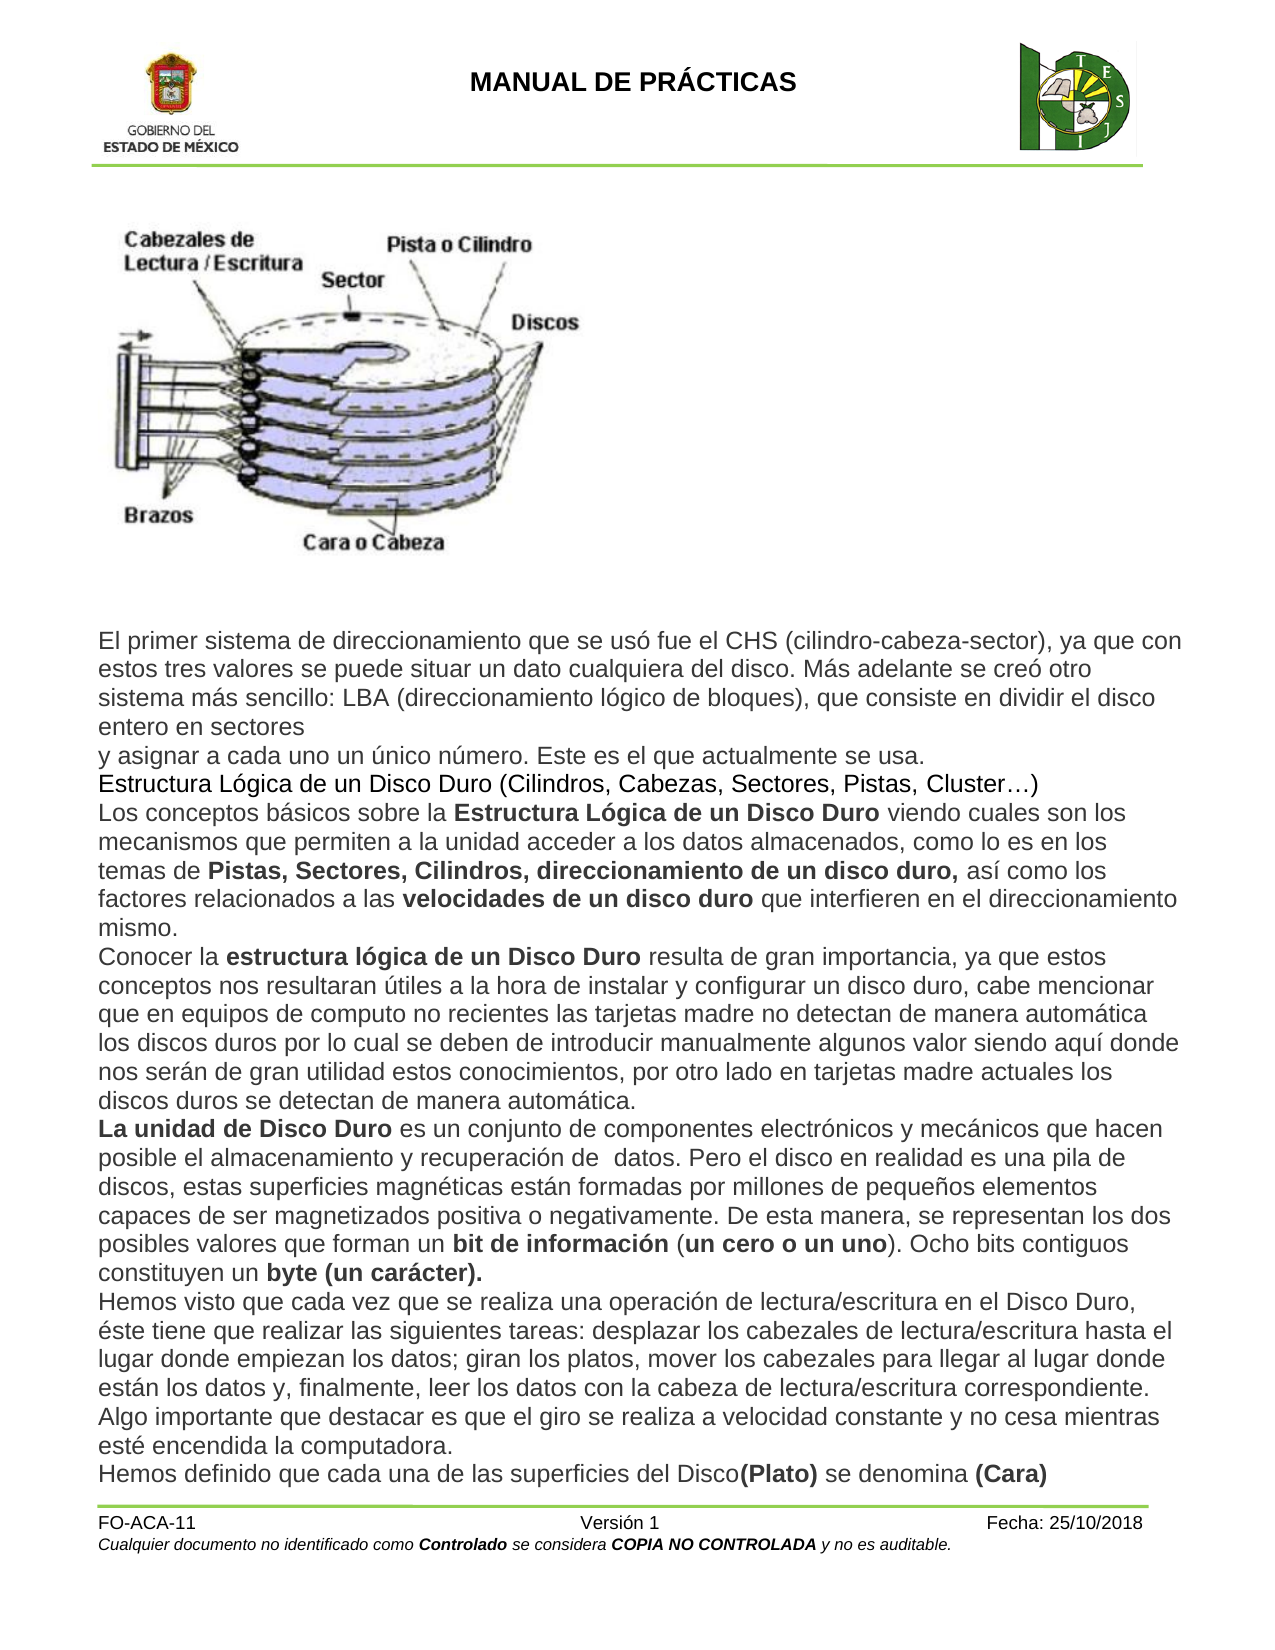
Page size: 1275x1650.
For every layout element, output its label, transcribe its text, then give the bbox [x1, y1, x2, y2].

text Los conceptos básicos sobre la Estructura Lógica de un Disco Duro viendo cuales son los mecanismos que permiten a la unidad acceder a los datos almacenados, como lo es en los temas de Pistas, Sectores, Cilindros, direccionamiento de un disco duro, así como los factores relacionados a las velocidades de un disco duro que interfieren en el direccionamiento mismo. [98, 798, 1183, 942]
text y asignar a cada uno un único número. Este es el que actualmente se usa. [98, 741, 1183, 769]
text Estructura Lógica de un Disco Duro (Cilindros, Cabezas, Sectores, Pistas, Cluster…) [98, 769, 1183, 798]
text Conocer la estructura lógica de un Disco Duro resulta de gran importancia, ya que estos conceptos nos resultaran útiles a la hora de instalar y configurar un disco duro, cabe mencionar que en equipos de computo no recientes las tarjetas madre no detectan de manera automática los discos duros por lo cual se deben de introducir manualmente algunos valor siendo aquí donde nos serán de gran utilidad estos conocimientos, por otro lado en tarjetas madre actuales los discos duros se detectan de manera automática. [98, 942, 1183, 1114]
text El primer sistema de direccionamiento que se usó fue el CHS (cilindro-cabeza-sector), ya que con estos tres valores se puede situar un dato cualquiera del disco. Más adelante se creó otro sistema más sencillo: LBA (direccionamiento lógico de bloques), que consiste en dividir el disco entero en sectores [98, 626, 1183, 741]
text Algo importante que destacar es que el giro se realiza a velocidad constante y no cesa mientras esté encendida la computadora. [98, 1402, 1183, 1459]
text La unidad de Disco Duro es un conjunto de componentes electrónicos y mecánicos que hacen posible el almacenamiento y recuperación de datos. Pero el disco en realidad es una pila de discos, estas superficies magnéticas están formadas por millones de pequeños elementos capaces de ser magnetizados positiva o negativamente. De esta manera, se representan los dos posibles valores que forman un bit de información (un cero o un uno). Ocho bits contiguos constituyen un byte (un carácter). [98, 1114, 1183, 1287]
picture [97, 192, 592, 626]
picture [95, 42, 241, 161]
picture [1018, 41, 1137, 157]
text Hemos visto que cada vez que se realiza una operación de lectura/escritura en el Disco Duro, éste tiene que realizar las siguientes tareas: desplazar los cabezales de lectura/escritura hasta el lugar donde empiezan los datos; giran los platos, mover los cabezales para llegar al lugar donde están los datos y, finalmente, leer los datos con la cabeza de lectura/escritura correspondiente. [98, 1287, 1183, 1402]
